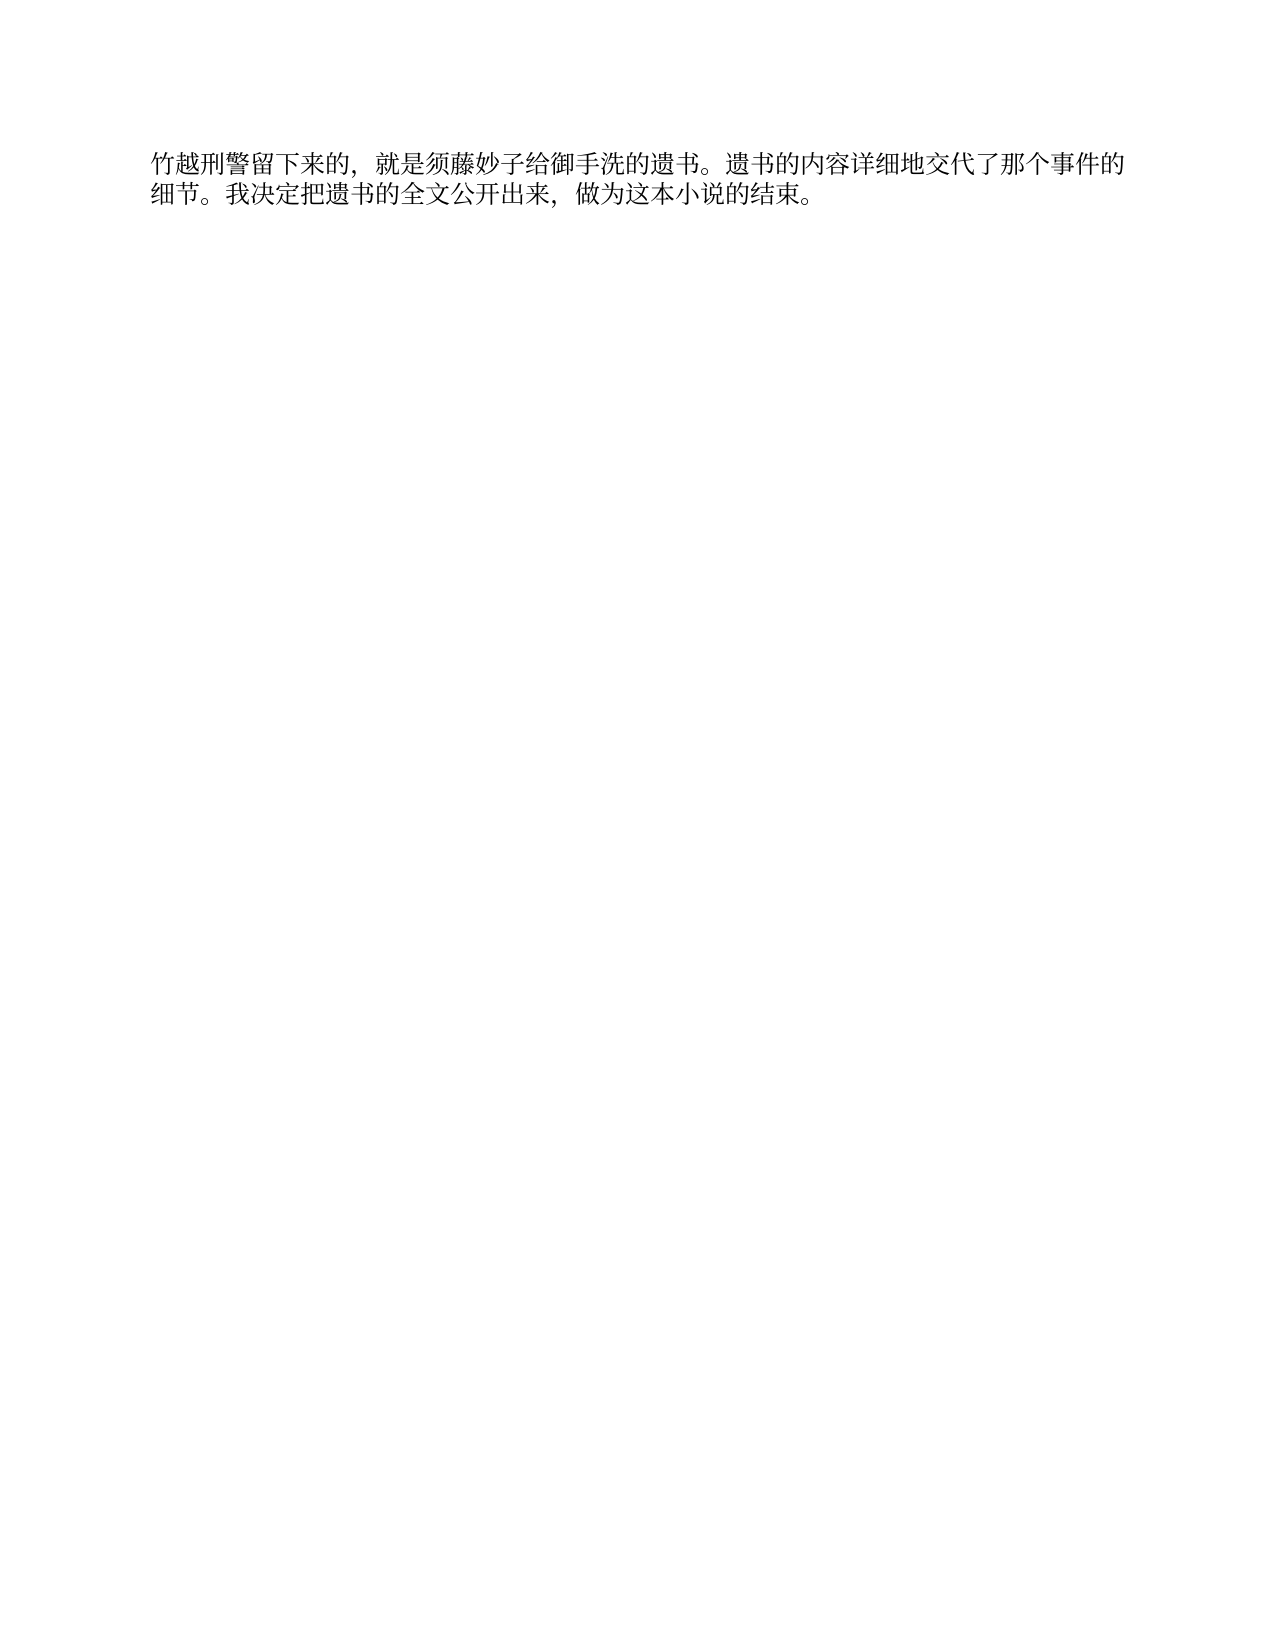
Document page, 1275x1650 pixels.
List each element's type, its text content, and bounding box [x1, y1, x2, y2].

text 竹越刑警留下来的，就是须藤妙子给御手洗的遗书。遗书的内容详细地交代了那个事件的细节。我决定把遗书的全文公开出来，做为这本小说的结束。 [150, 150, 1125, 210]
